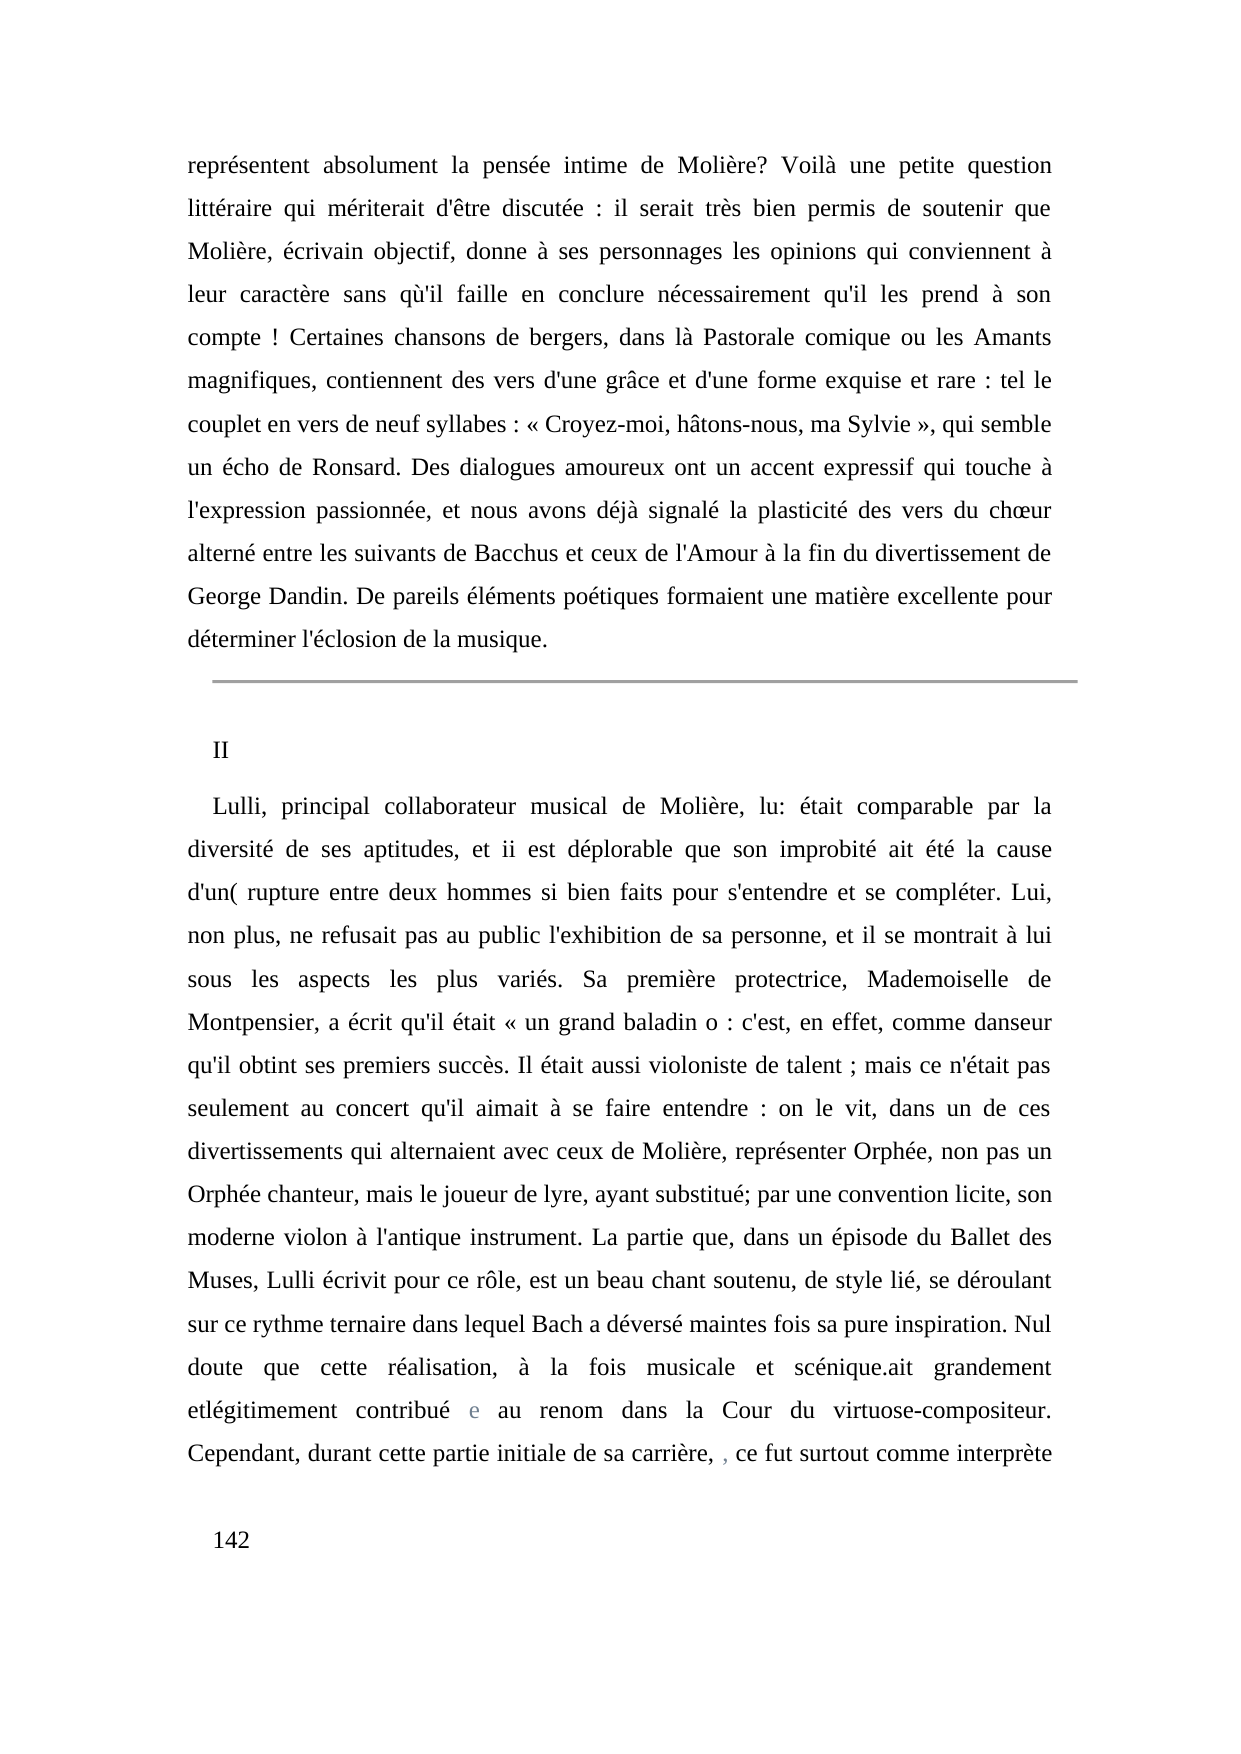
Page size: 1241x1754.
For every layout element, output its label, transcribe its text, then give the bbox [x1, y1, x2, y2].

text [187, 150, 1053, 653]
text II [187, 736, 1053, 764]
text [187, 791, 1053, 1467]
